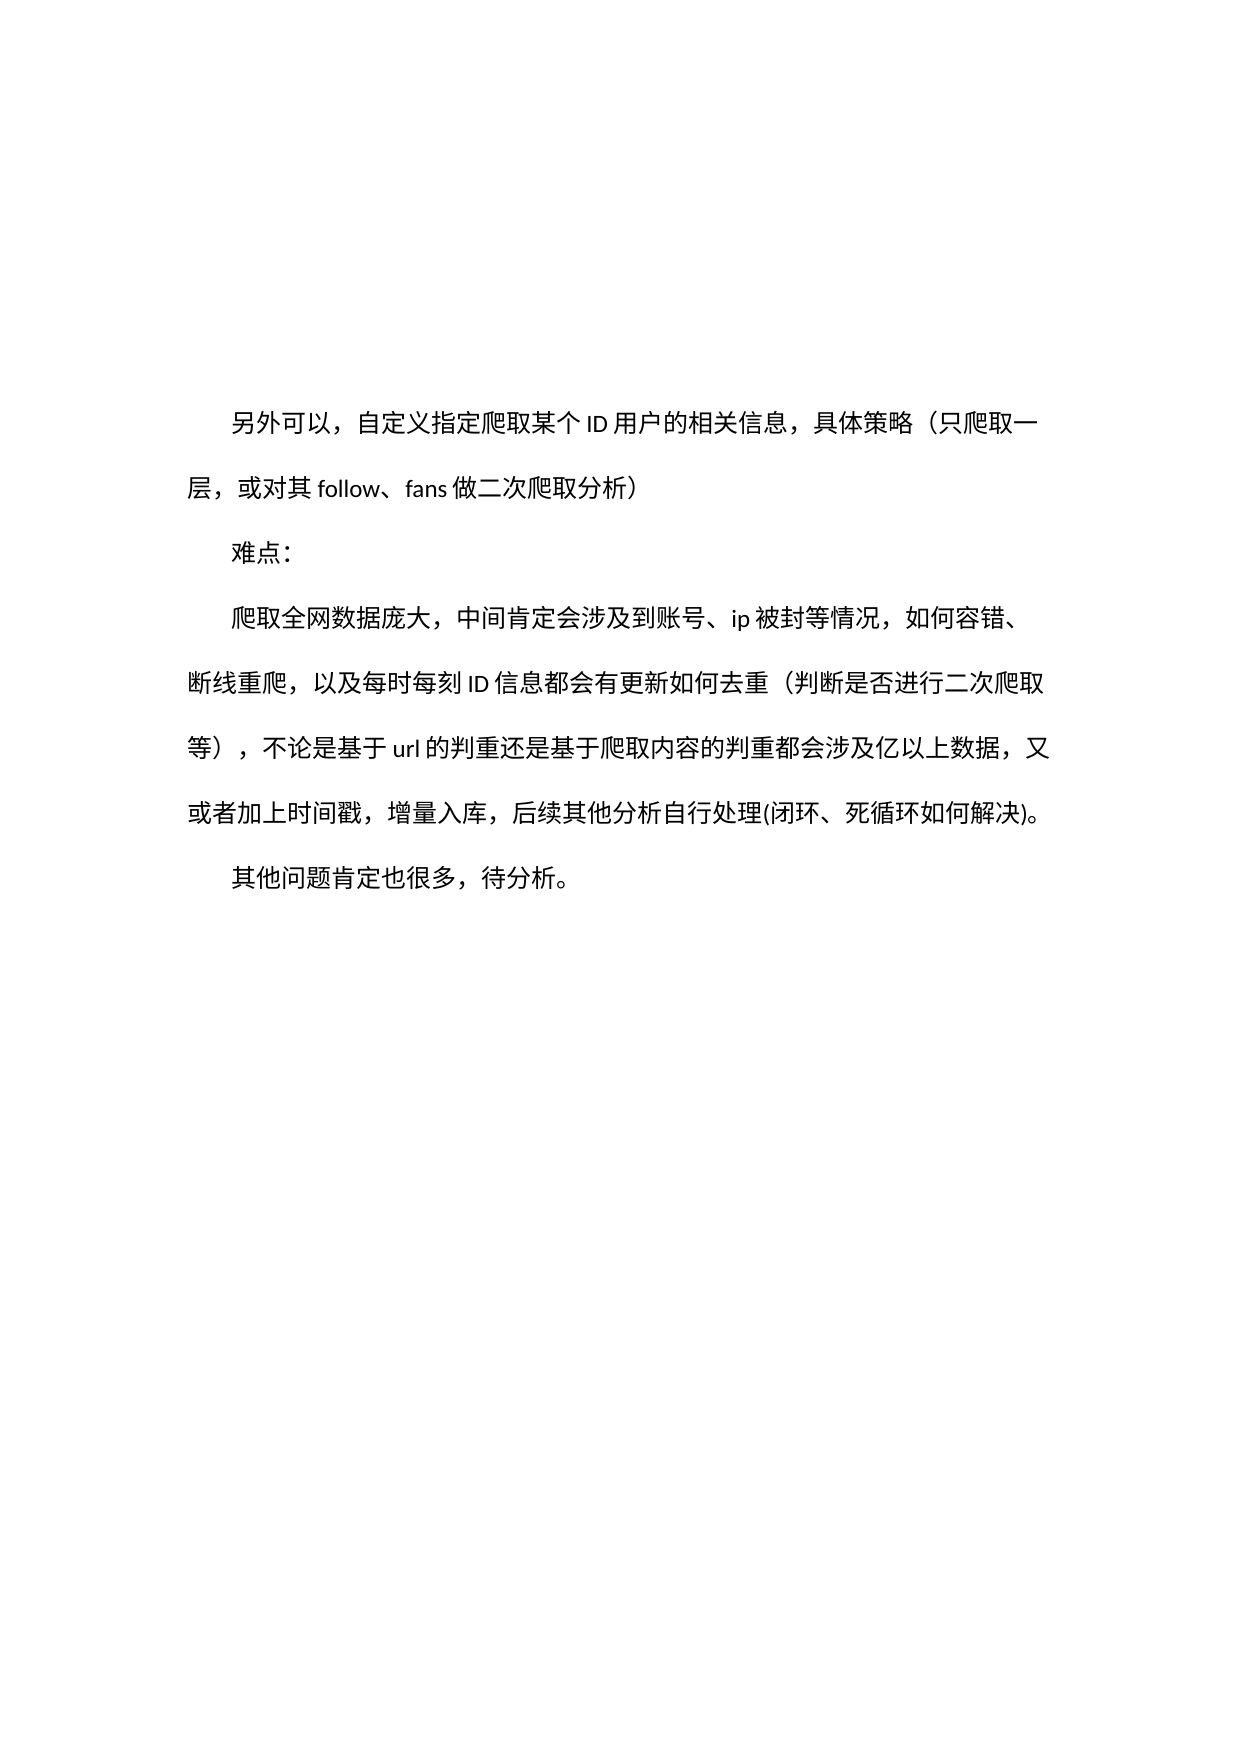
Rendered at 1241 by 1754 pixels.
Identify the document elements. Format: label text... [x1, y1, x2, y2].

text 难点： [187, 519, 1053, 584]
text 爬取全网数据庞大，中间肯定会涉及到账号、ip被封等情况，如何容错、断线重爬，以及每时每刻ID信息都会有更新如何去重（判断是否进行二次爬取等），不论是基于url的判重还是基于爬取内容的判重都会涉及亿以上数据，又或者加上时间戳，增量入库，后续其他分析自行处理(闭环、死循环如何解决)。 [187, 584, 1053, 844]
text 其他问题肯定也很多，待分析。 [187, 844, 1053, 909]
text 另外可以，自定义指定爬取某个ID用户的相关信息，具体策略（只爬取一层，或对其follow、fans做二次爬取分析） [187, 389, 1053, 519]
